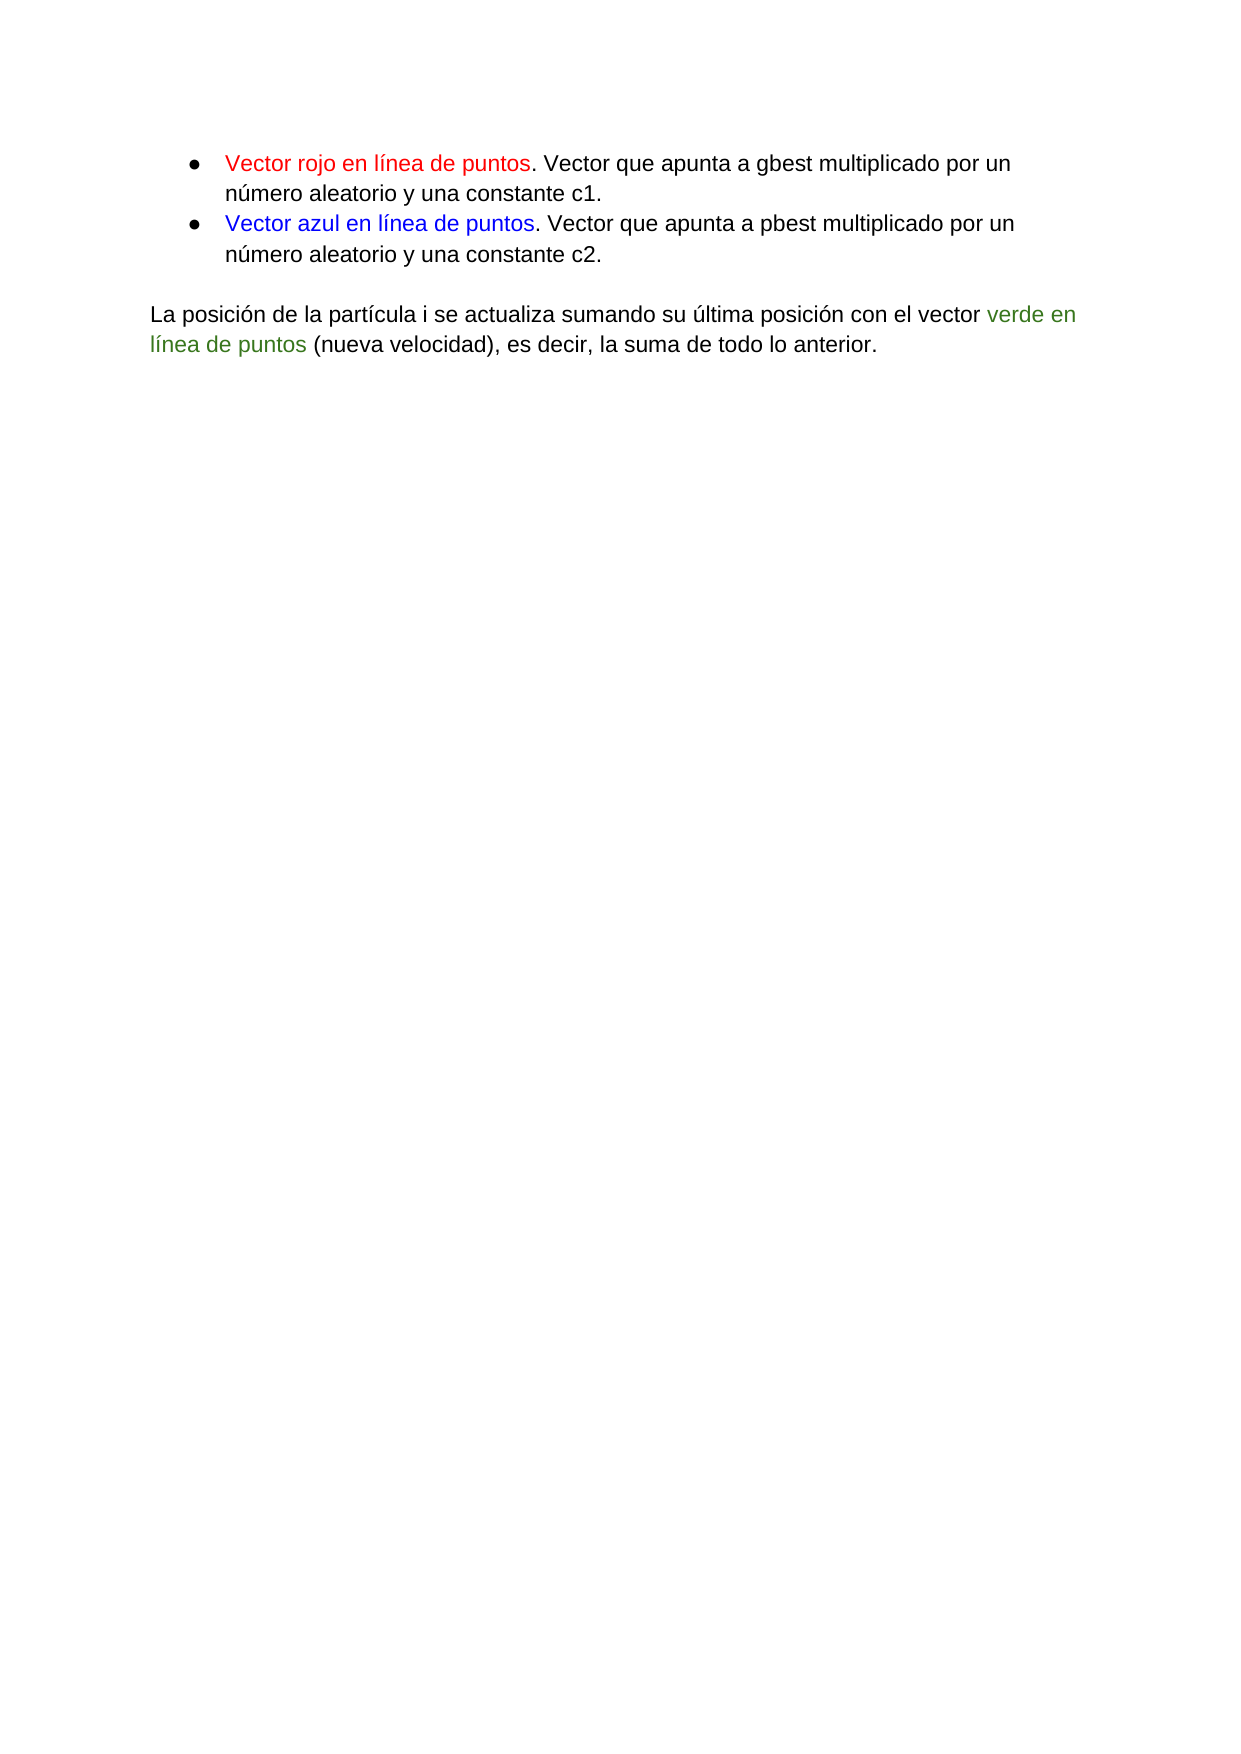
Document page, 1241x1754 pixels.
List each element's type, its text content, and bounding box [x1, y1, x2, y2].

list Vector rojo en línea de puntos. Vector que apunta a gbest multiplicado por un número aleatorio y una constante c1. [187, 150, 1090, 207]
text La posición de la partícula i se actualiza sumando su última posición con el vector verde en línea de puntos (nueva velocidad), es decir, la suma de todo lo anterior. [150, 301, 1090, 358]
list Vector azul en línea de puntos. Vector que apunta a pbest multiplicado por un número aleatorio y una constante c2. [187, 210, 1090, 267]
